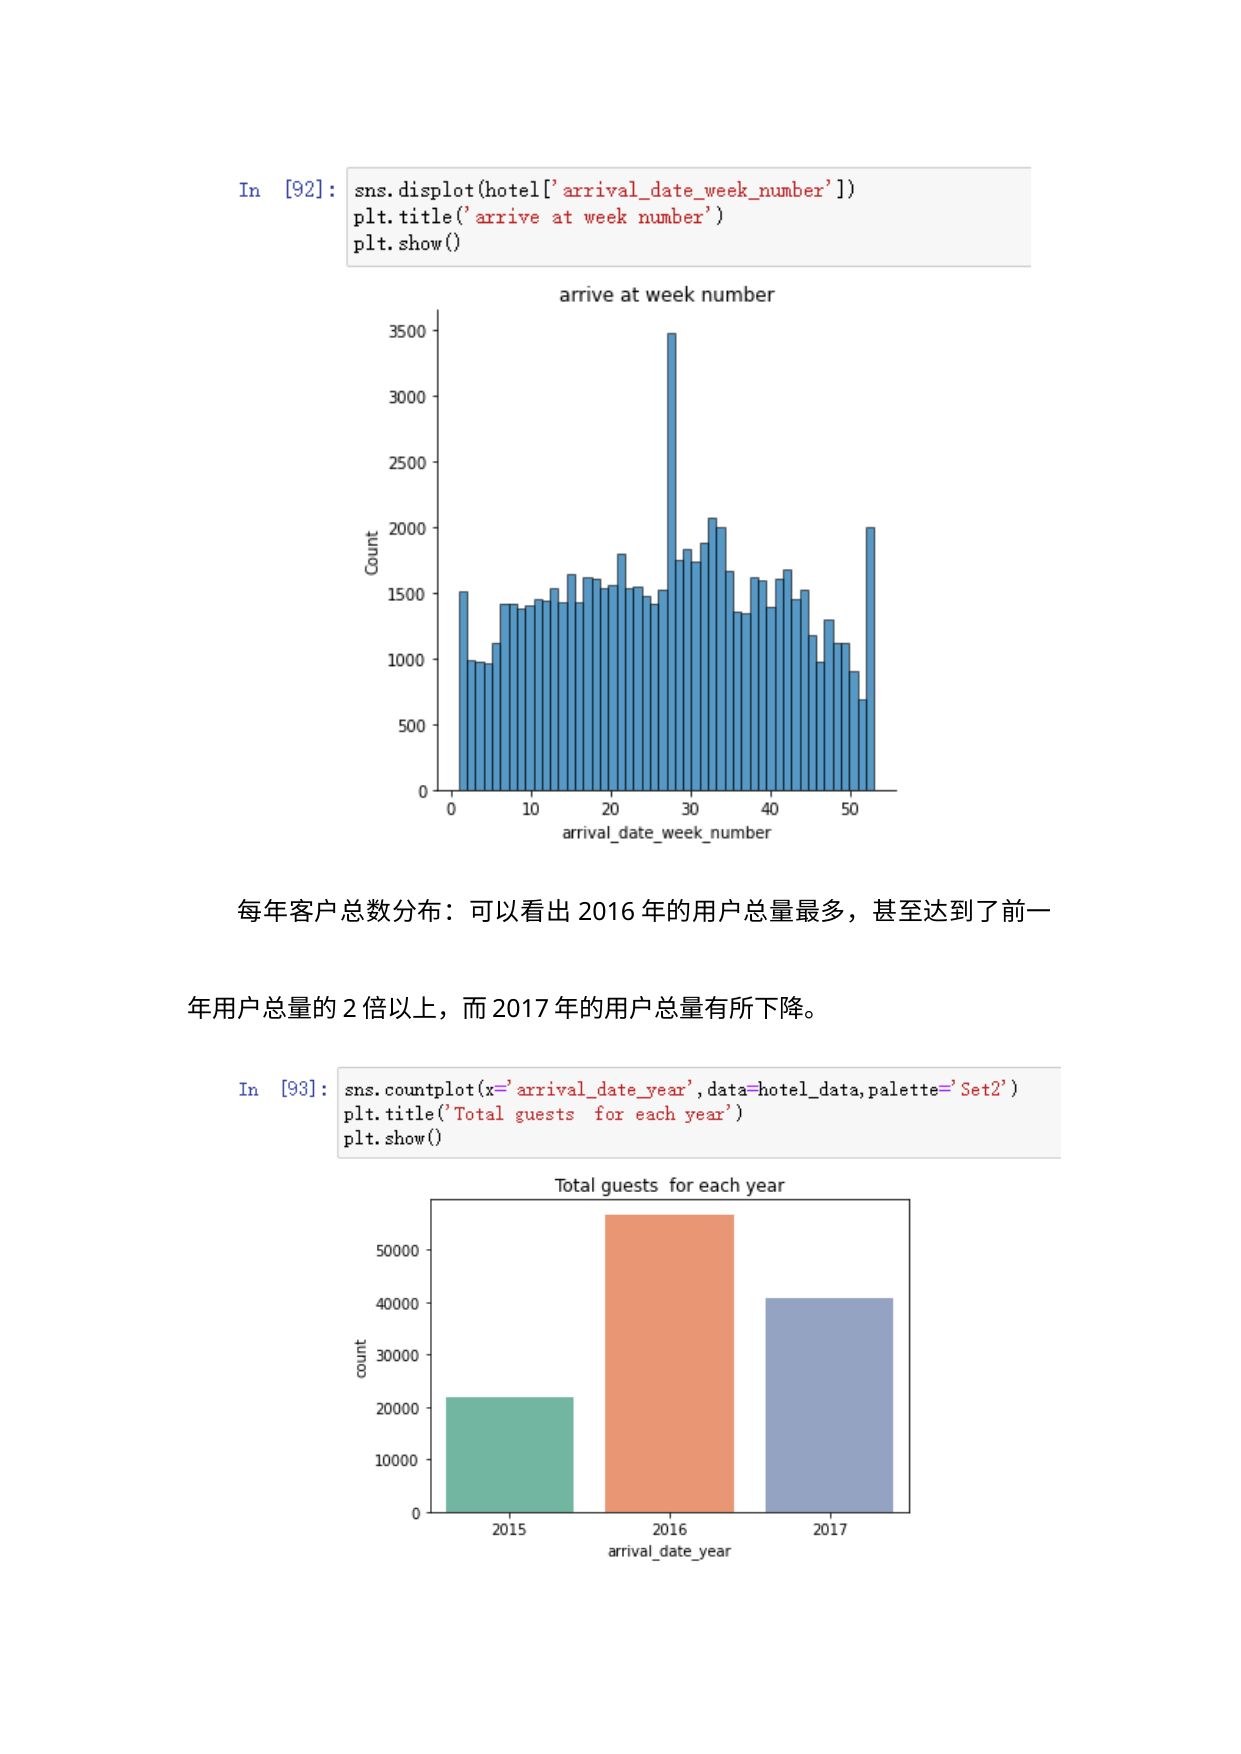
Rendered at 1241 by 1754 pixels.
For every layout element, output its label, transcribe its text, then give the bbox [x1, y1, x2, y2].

picture [237, 1057, 1061, 1574]
text 每年客户总数分布：可以看出2016年的用户总量最多，甚至达到了前一年用户总量的2倍以上，而2017年的用户总量有所下降。 [187, 877, 1053, 1039]
picture [237, 162, 1032, 856]
